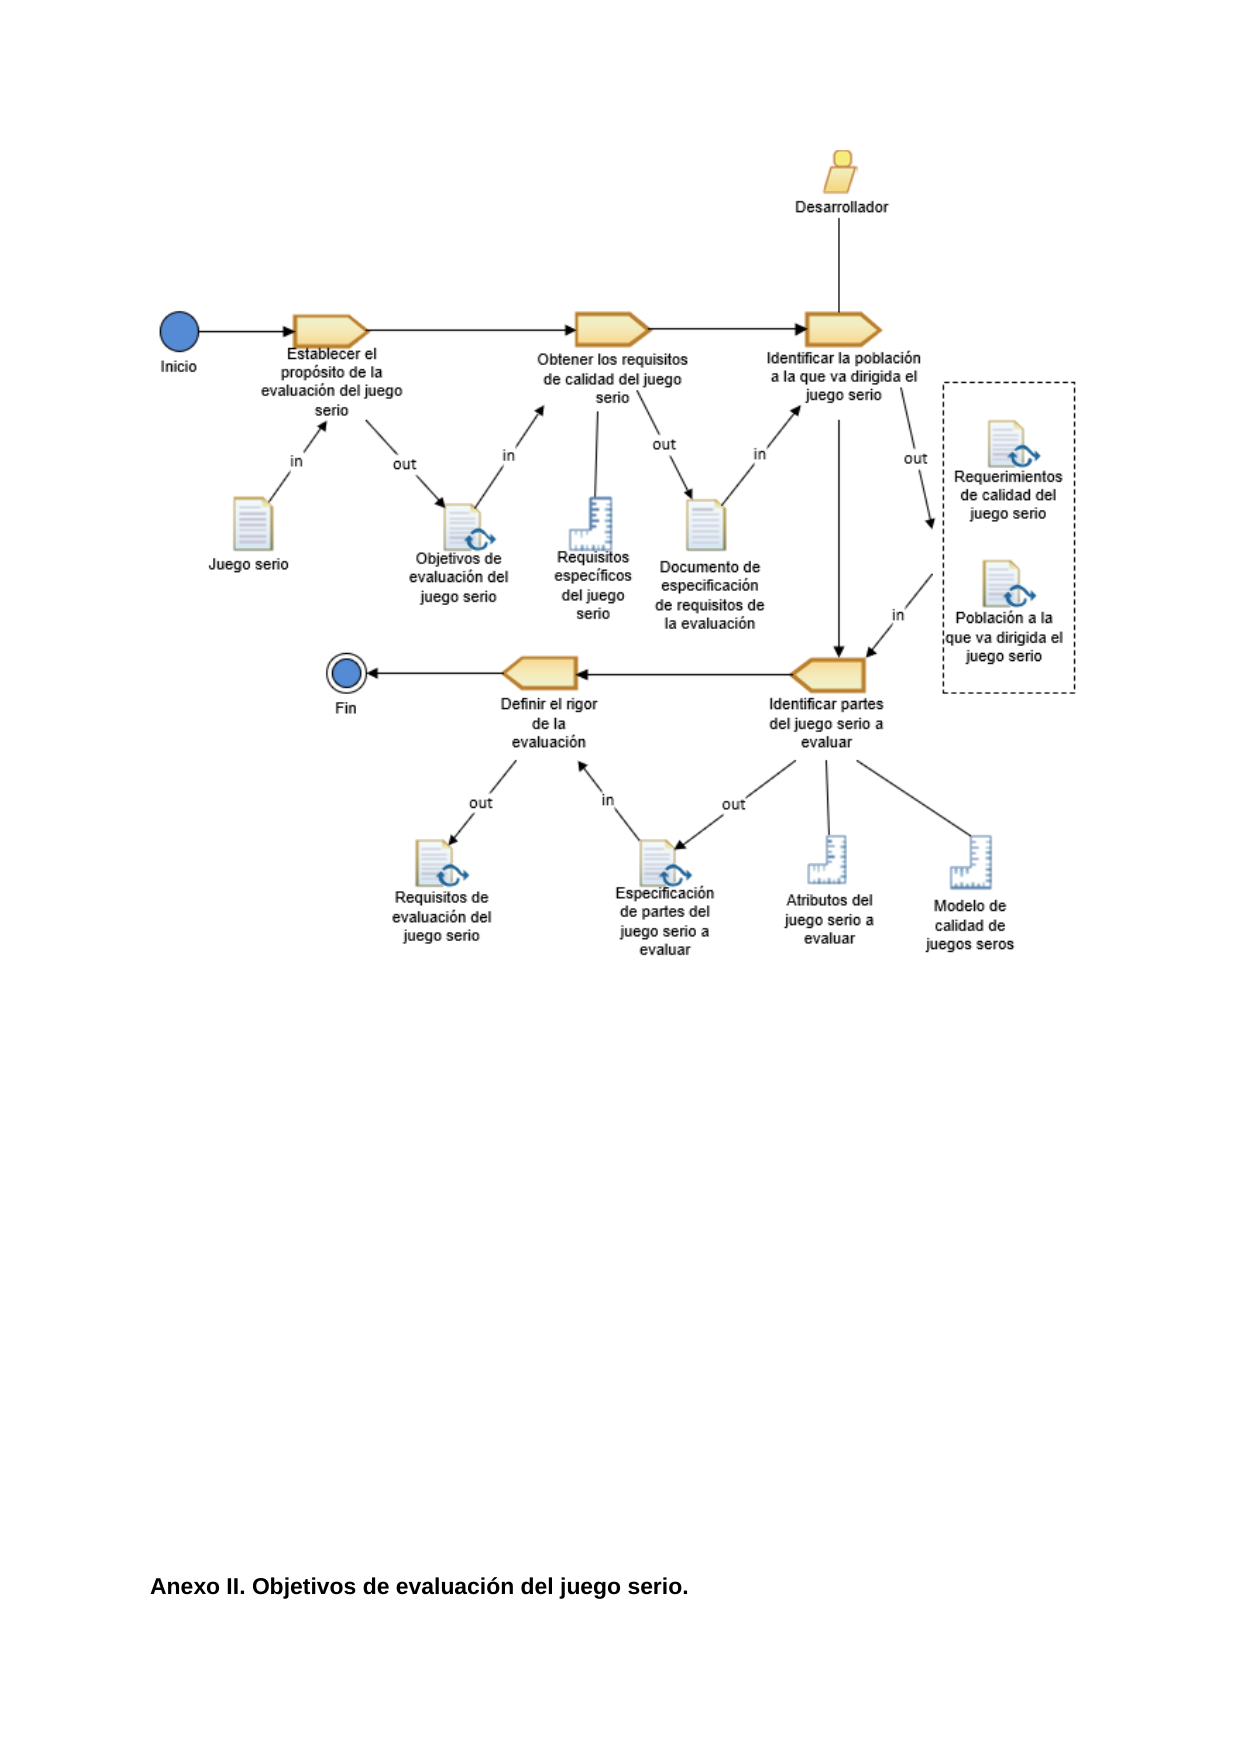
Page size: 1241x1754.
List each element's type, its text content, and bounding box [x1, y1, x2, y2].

picture [150, 150, 1091, 965]
text Anexo II. Objetivos de evaluación del juego serio. [150, 1573, 1090, 1599]
